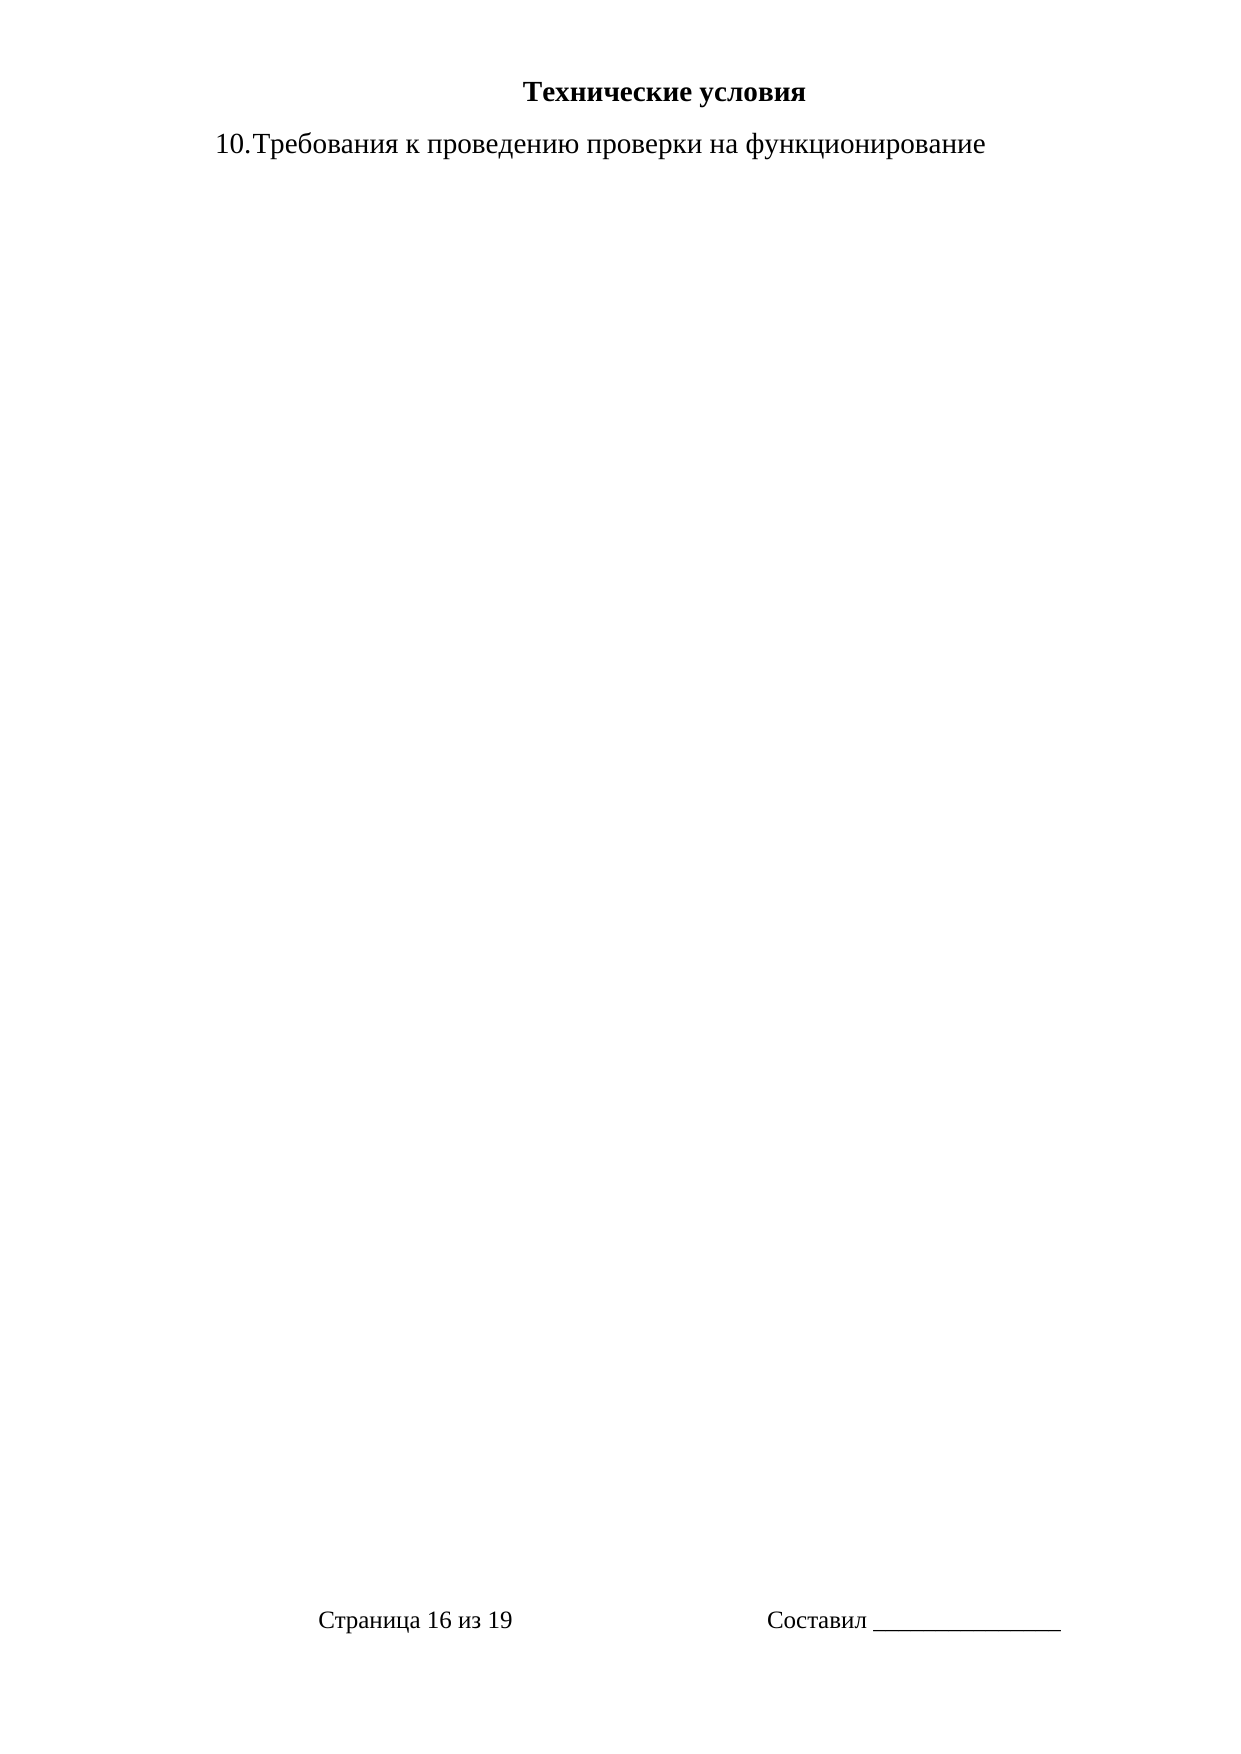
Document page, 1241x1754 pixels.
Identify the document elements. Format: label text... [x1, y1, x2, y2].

list Требования к проведению проверки на функционирование [215, 126, 1152, 159]
